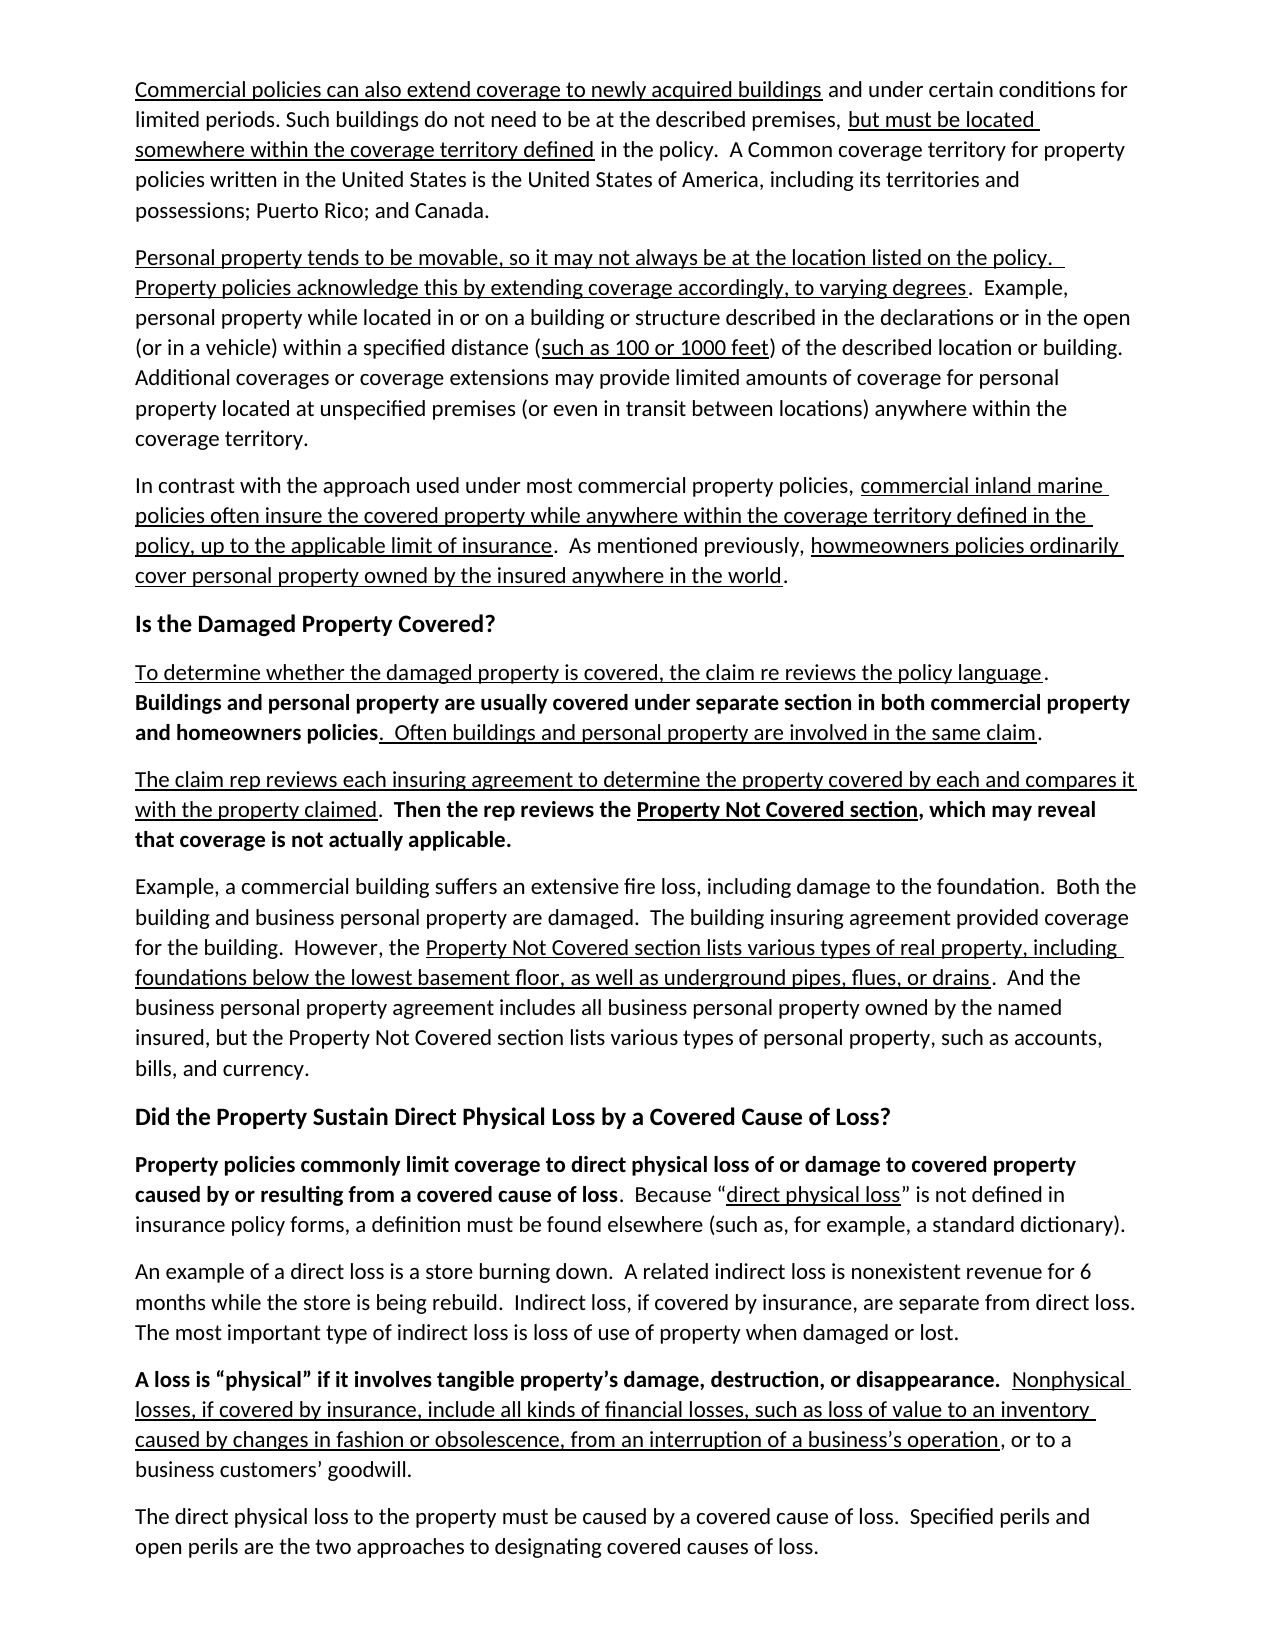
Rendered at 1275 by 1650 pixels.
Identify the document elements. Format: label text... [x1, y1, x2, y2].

text Personal property tends to be movable, so it may not always be at the location listed on the policy. Property policies acknowledge this by extending coverage accordingly, to varying degrees. Example, personal property while located in or on a building or structure described in the declarations or in the open (or in a vehicle) within a specified distance (such as 100 or 1000 feet) of the described location or building. Additional coverages or coverage extensions may provide limited amounts of coverage for personal property located at unspecified premises (or even in transit between locations) anywhere within the coverage territory. [135, 243, 1140, 452]
text An example of a direct loss is a store burning down. A related indirect loss is nonexistent revenue for 6 months while the store is being rebuild. Indirect loss, if covered by insurance, are separate from direct loss. The most important type of indirect loss is loss of use of property when damaged or lost. [135, 1257, 1140, 1346]
text Is the Damaged Property Covered? [135, 608, 1140, 639]
text A loss is “physical” if it involves tangible property’s damage, destruction, or disappearance. Nonphysical losses, if covered by insurance, include all kinds of financial losses, such as loss of value to an inventory caused by changes in fashion or obsolescence, from an interruption of a business’s operation, or to a business customers’ goodwill. [135, 1365, 1140, 1483]
text In contrast with the approach used under most commercial property policies, commercial inland marine policies often insure the covered property while anywhere within the coverage territory defined in the policy, up to the applicable limit of insurance. As mentioned previously, howmeowners policies ordinarily cover personal property owned by the insured anywhere in the world. [135, 471, 1140, 589]
text To determine whether the damaged property is covered, the claim re reviews the policy language. Buildings and personal property are usually covered under separate section in both commercial property and homeowners policies. Often buildings and personal property are involved in the same claim. [135, 658, 1140, 746]
text Did the Property Sustain Direct Physical Loss by a Covered Cause of Loss? [135, 1101, 1140, 1131]
text Example, a commercial building suffers an extensive fire loss, including damage to the foundation. Both the building and business personal property are damaged. The building insuring agreement provided coverage for the building. However, the Property Not Covered section lists various types of real property, including foundations below the lowest basement floor, as well as underground pipes, flues, or drains. And the business personal property agreement includes all business personal property owned by the named insured, but the Property Not Covered section lists various types of personal property, such as accounts, bills, and currency. [135, 872, 1140, 1082]
text Property policies commonly limit coverage to direct physical loss of or damage to covered property caused by or resulting from a covered cause of loss. Because “direct physical loss” is not defined in insurance policy forms, a definition must be found elsewhere (such as, for example, a standard dictionary). [135, 1150, 1140, 1239]
text The claim rep reviews each insuring agreement to determine the property covered by each and compares it with the property claimed. Then the rep reviews the Property Not Covered section, which may reveal that coverage is not actually applicable. [135, 765, 1140, 854]
text The direct physical loss to the property must be caused by a covered cause of loss. Specified perils and open perils are the two approaches to designating covered causes of loss. [135, 1502, 1140, 1561]
text Commercial policies can also extend coverage to newly acquired buildings and under certain conditions for limited periods. Such buildings do not need to be at the described premises, but must be located somewhere within the coverage territory defined in the policy. A Common coverage territory for property policies written in the United States is the United States of America, including its territories and possessions; Puerto Rico; and Canada. [135, 75, 1140, 224]
